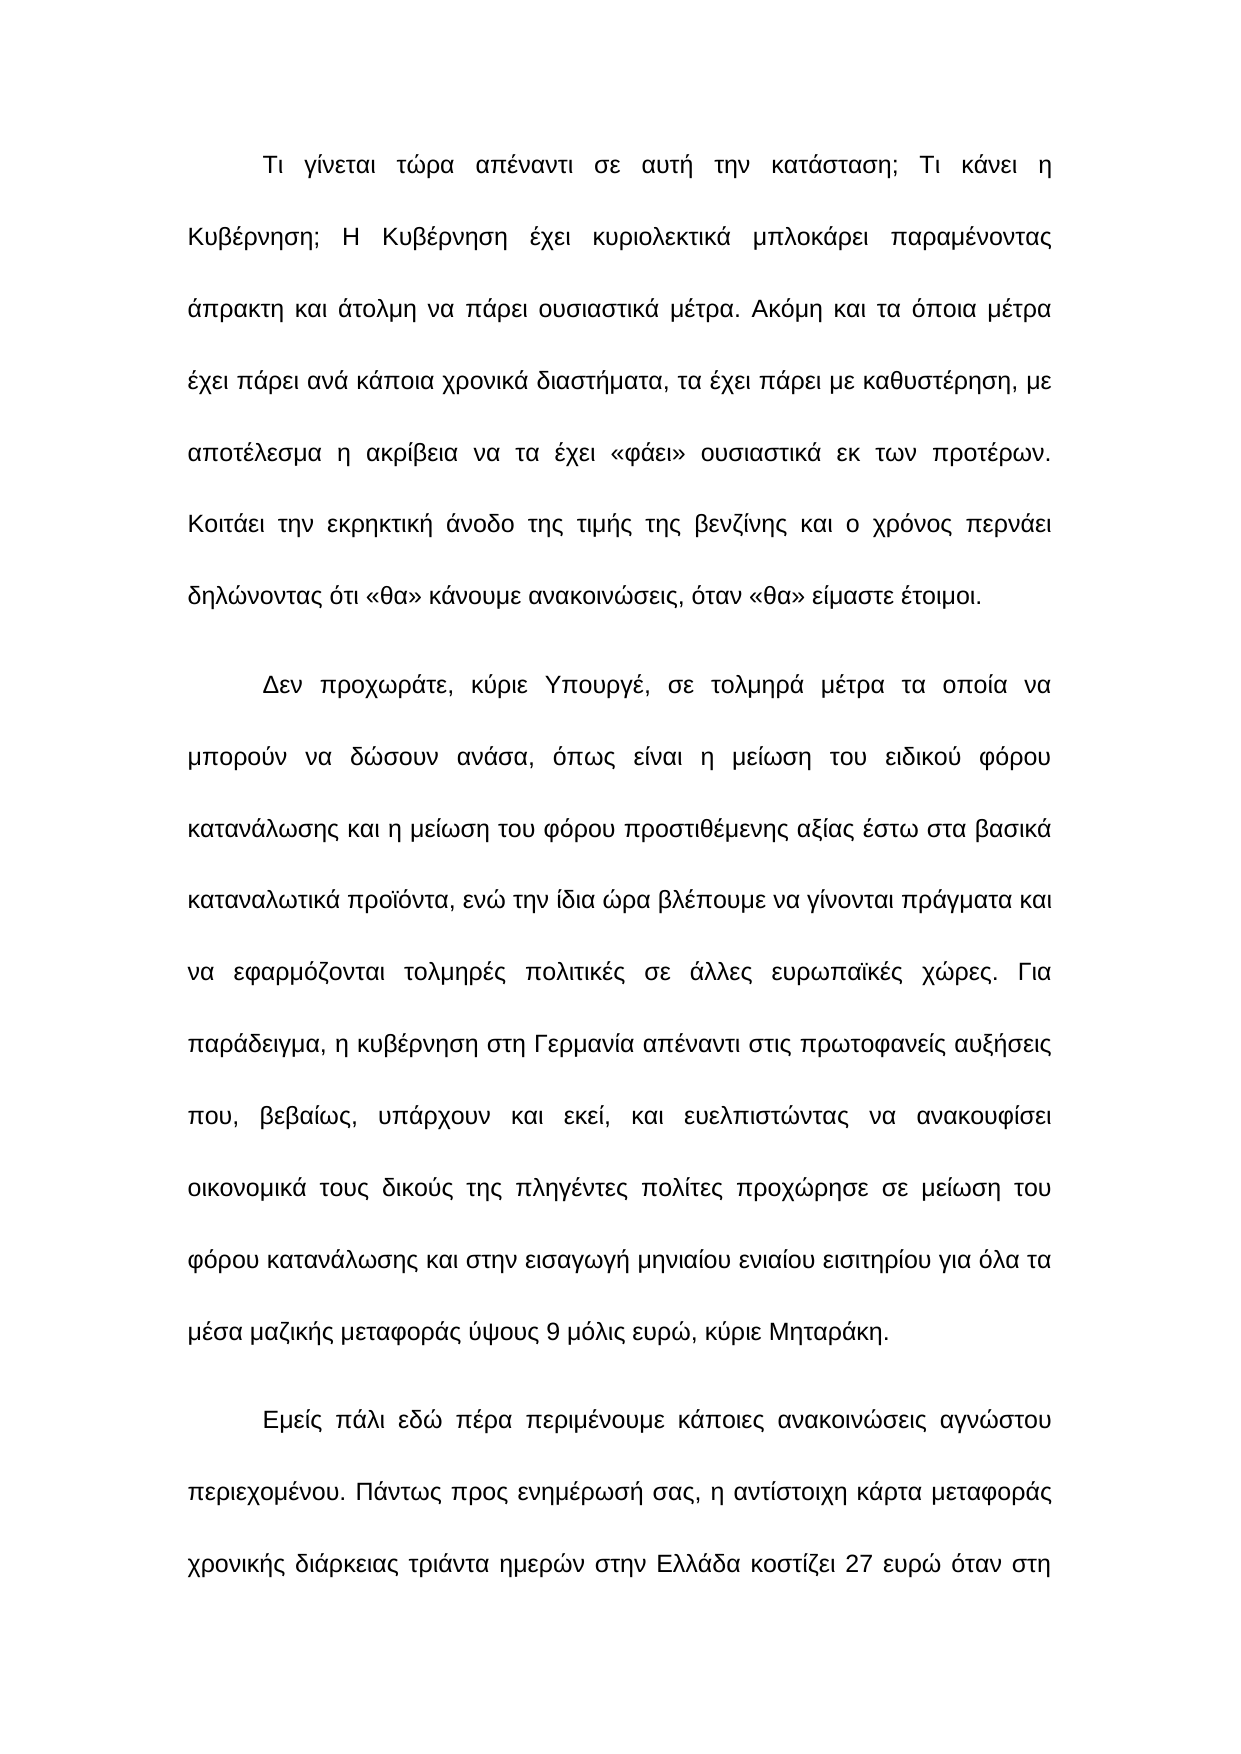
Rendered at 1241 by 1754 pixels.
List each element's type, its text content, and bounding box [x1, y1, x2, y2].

text Δεν προχωράτε, κύριε Υπουργέ, σε τολμηρά μέτρα τα οποία να μπορούν να δώσουν ανάσα, όπως είναι η μείωση του ειδικού φόρου κατανάλωσης και η μείωση του φόρου προστιθέμενης αξίας έστω στα βασικά καταναλωτικά προϊόντα, ενώ την ίδια ώρα βλέπουμε να γίνονται πράγματα και να εφαρμόζονται τολμηρές πολιτικές σε άλλες ευρωπαϊκές χώρες. Για παράδειγμα, η κυβέρνηση στη Γερμανία απέναντι στις πρωτοφανείς αυξήσεις που, βεβαίως, υπάρχουν και εκεί, και ευελπιστώντας να ανακουφίσει οικονομικά τους δικούς της πληγέντες πολίτες προχώρησε σε μείωση του φόρου κατανάλωσης και στην εισαγωγή μηνιαίου ενιαίου εισιτηρίου για όλα τα μέσα μαζικής μεταφοράς ύψους 9 μόλις ευρώ, κύριε Μηταράκη. [187, 670, 1053, 1345]
text Τι γίνεται τώρα απέναντι σε αυτή την κατάσταση; Τι κάνει η Κυβέρνηση; Η Κυβέρνηση έχει κυριολεκτικά μπλοκάρει παραμένοντας άπρακτη και άτολμη να πάρει ουσιαστικά μέτρα. Ακόμη και τα όποια μέτρα έχει πάρει ανά κάποια χρονικά διαστήματα, τα έχει πάρει με καθυστέρηση, με αποτέλεσμα η ακρίβεια να τα έχει «φάει» ουσιαστικά εκ των προτέρων. Κοιτάει την εκρηκτική άνοδο της τιμής της βενζίνης και ο χρόνος περνάει δηλώνοντας ότι «θα» κάνουμε ανακοινώσεις, όταν «θα» είμαστε έτοιμοι. [187, 150, 1053, 610]
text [187, 1405, 1053, 1578]
